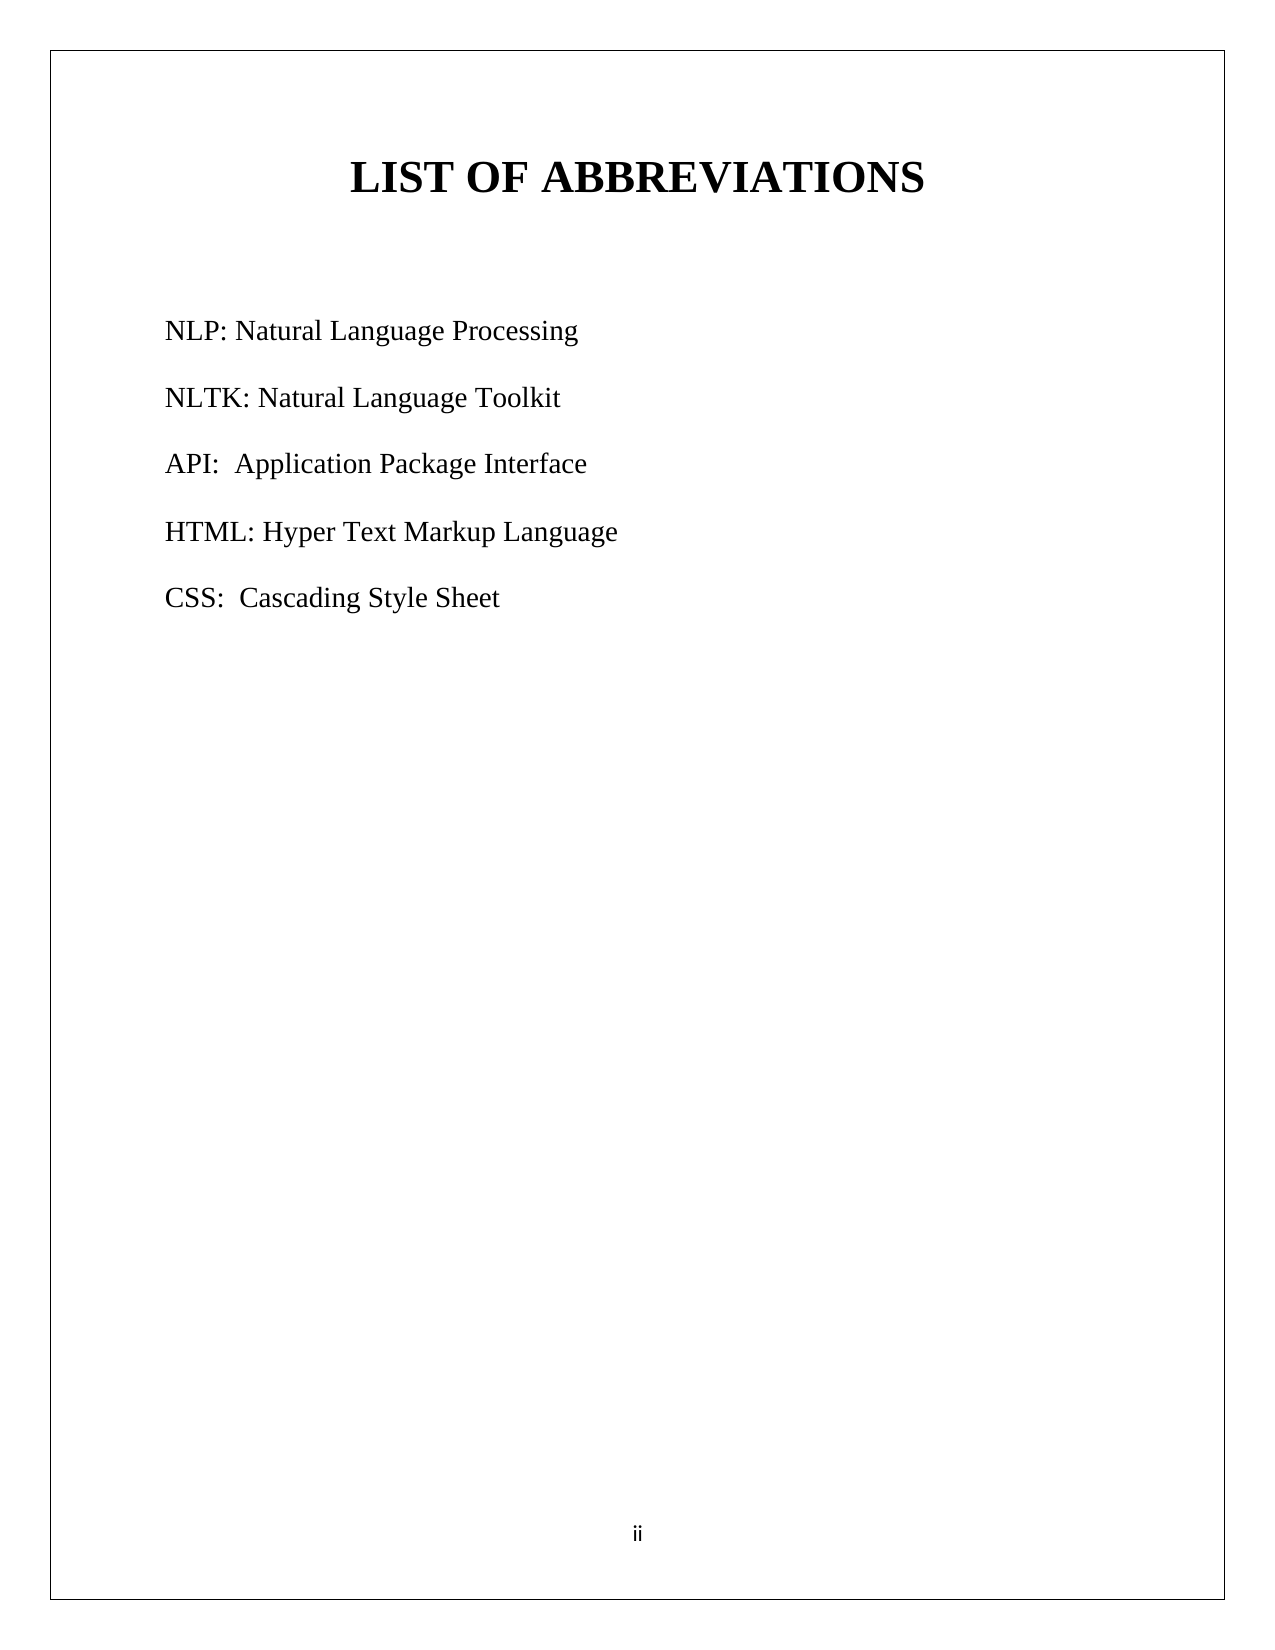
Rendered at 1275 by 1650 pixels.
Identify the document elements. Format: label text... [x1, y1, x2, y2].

text LIST OF Abbreviations [150, 150, 1125, 203]
text HTML: Hyper Text Markup Language [150, 514, 1125, 547]
text NLP: Natural Language Processing [150, 313, 1125, 346]
text API: Application Package Interface [150, 447, 1125, 480]
text CSS: Cascading Style Sheet [150, 581, 1125, 614]
text NLTK: Natural Language Toolkit [150, 380, 1125, 413]
